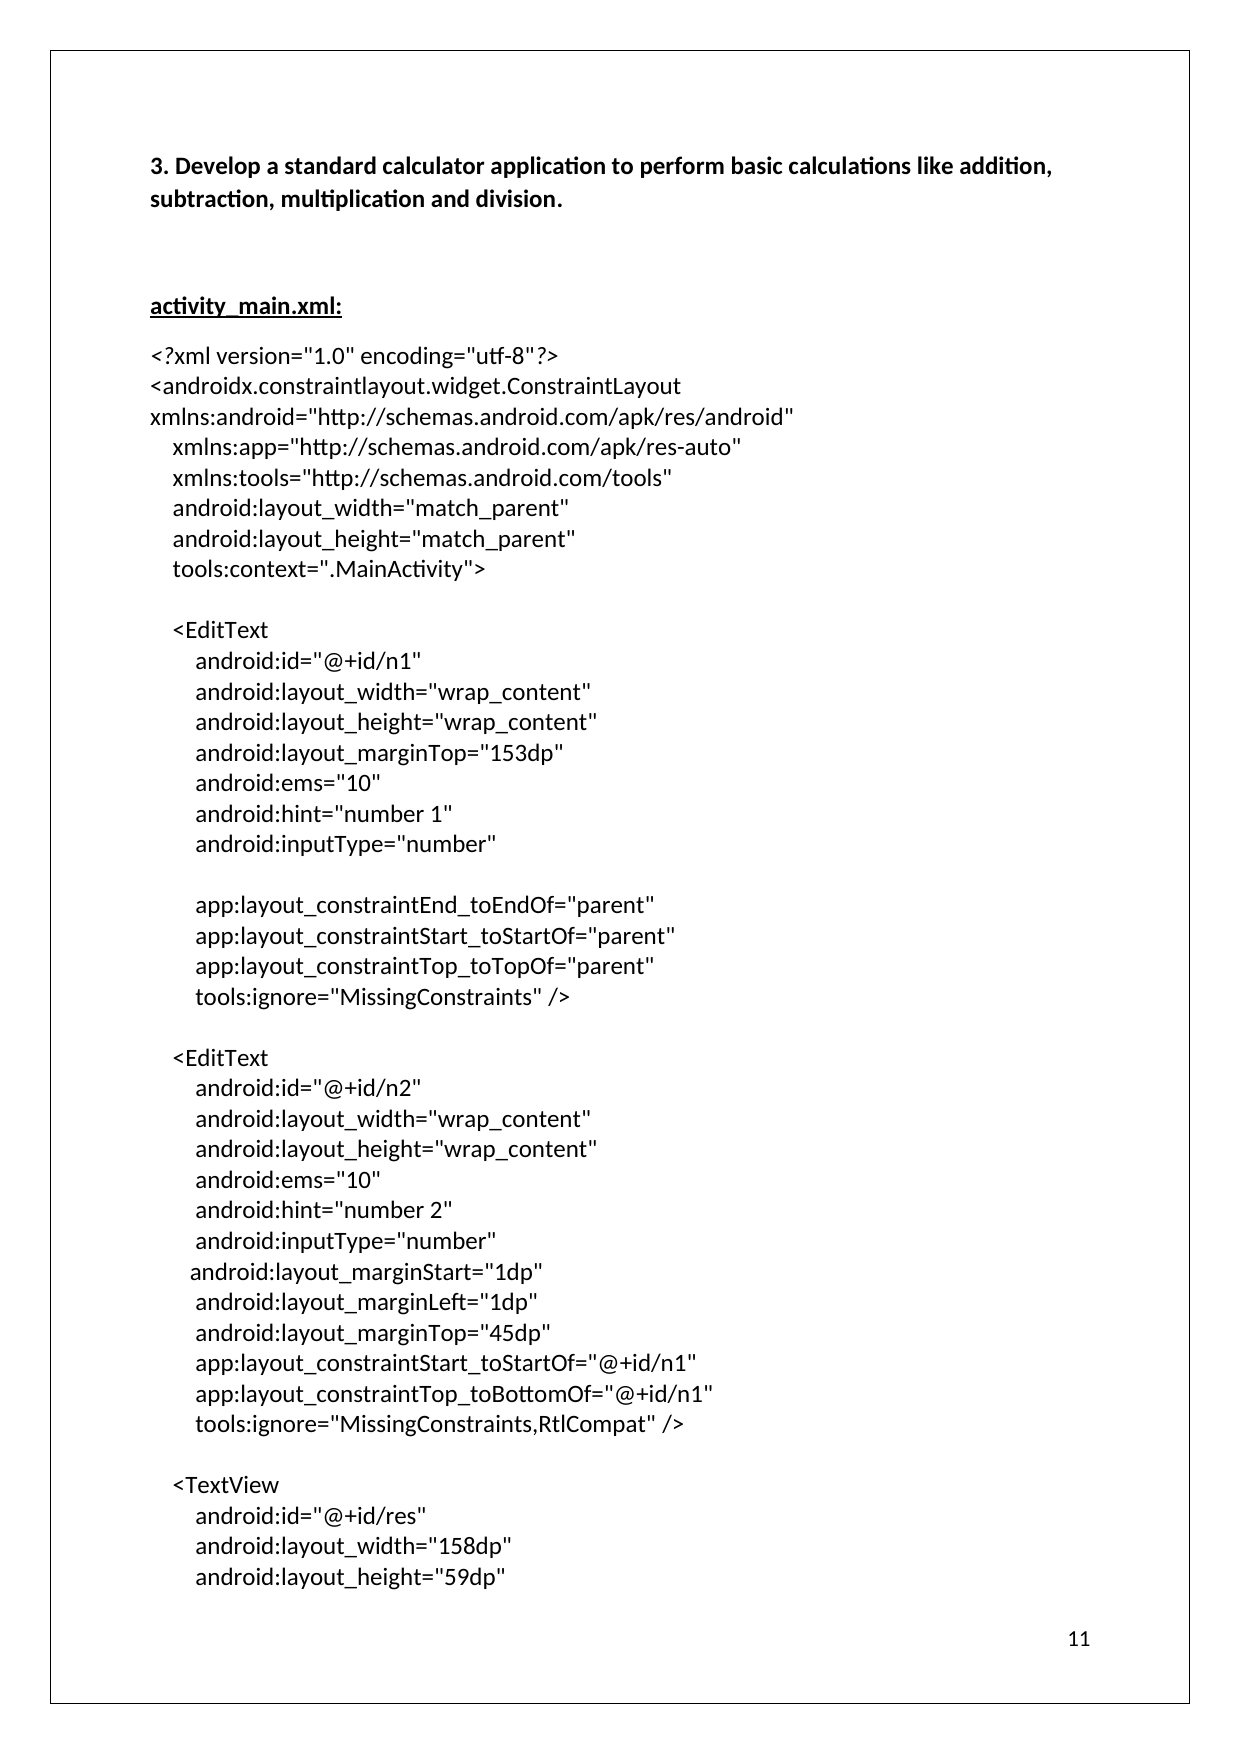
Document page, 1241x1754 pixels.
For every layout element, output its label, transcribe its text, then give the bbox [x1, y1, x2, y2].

text activity_main.xml: [150, 290, 1090, 321]
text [150, 340, 1090, 1591]
text 3. Develop a standard calculator application to perform basic calculations like addition, subtraction, multiplication and division. [150, 150, 1090, 213]
